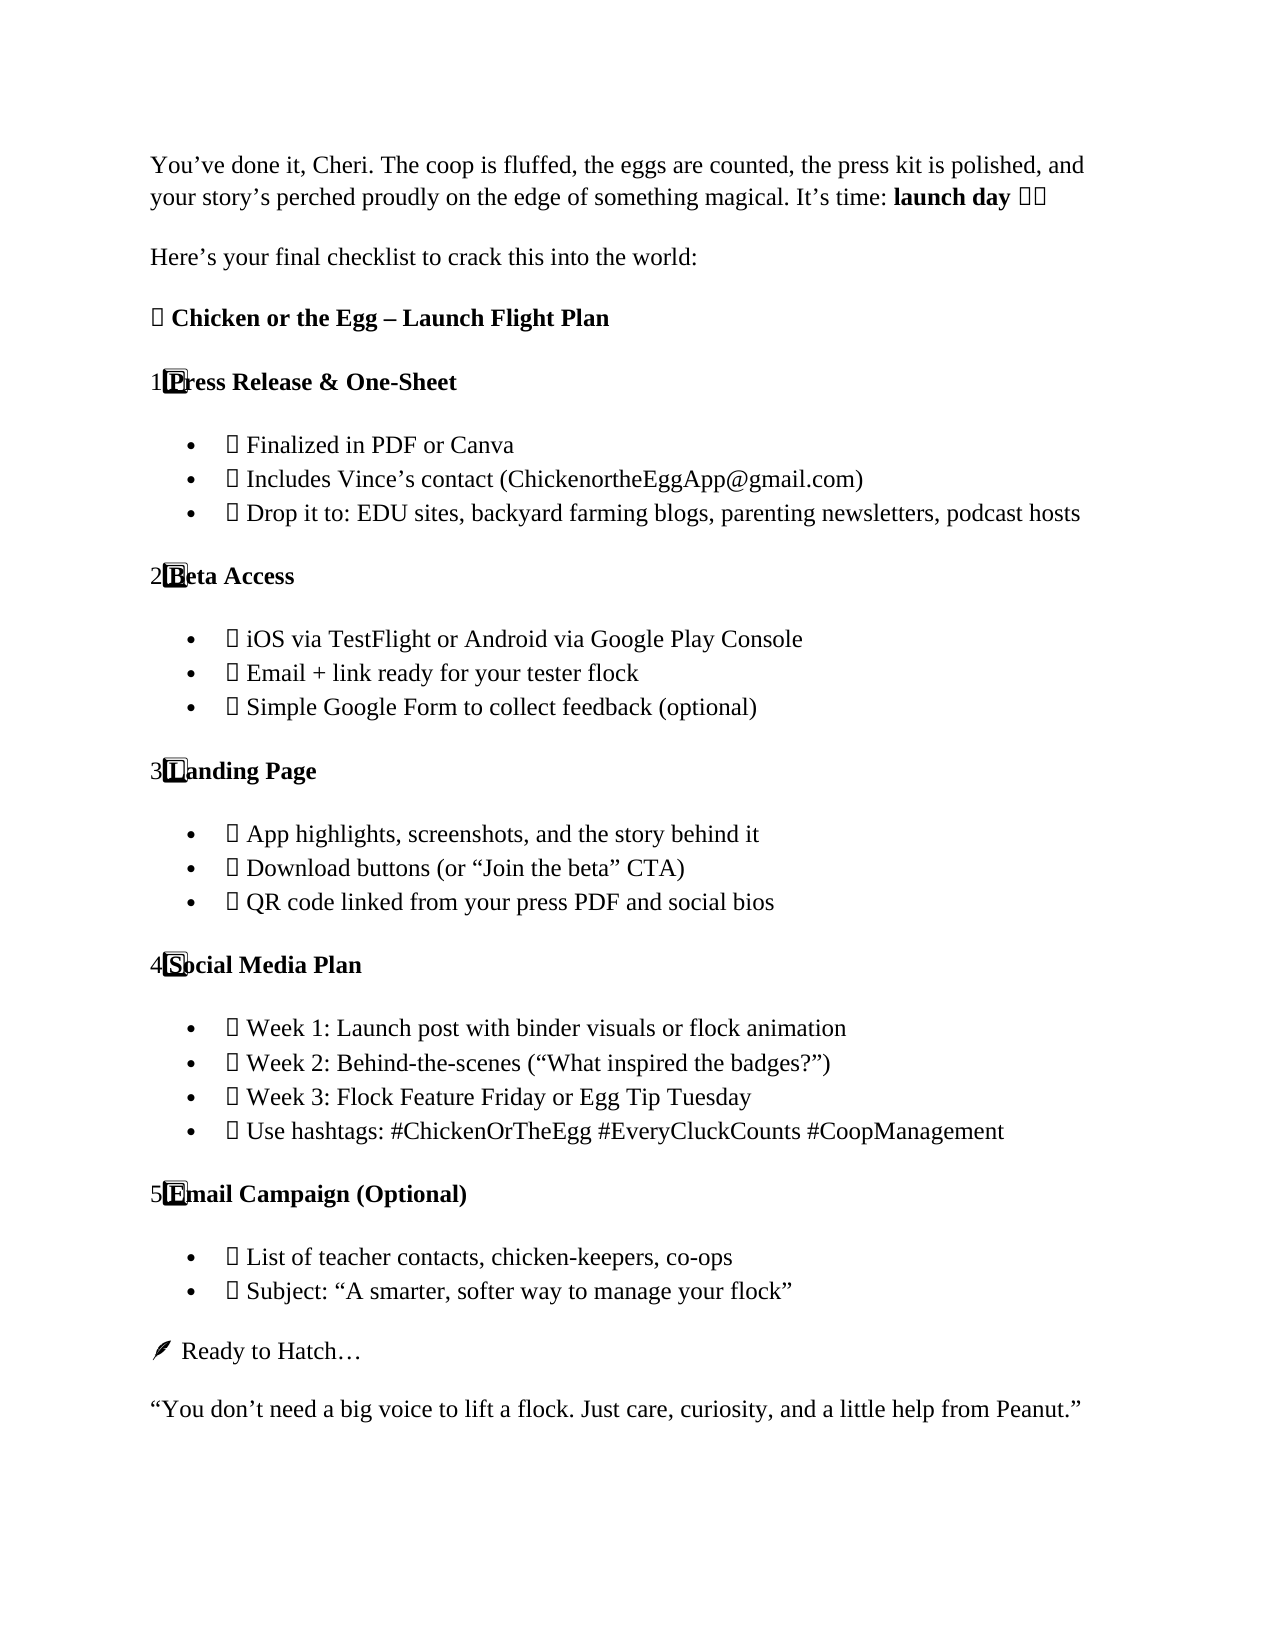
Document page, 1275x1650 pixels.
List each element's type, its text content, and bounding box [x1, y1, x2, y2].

list ✅ Email + link ready for your tester flock [187, 655, 1125, 689]
list ✅ List of teacher contacts, chicken-keepers, co-ops [187, 1239, 1125, 1273]
list ✅ Week 3: Flock Feature Friday or Egg Tip Tuesday [187, 1078, 1125, 1112]
text You’ve done it, Cheri. The coop is fluffed, the eggs are counted, the press kit is polished, and your story’s perched proudly on the edge of something magical. It’s time: launch day 🐣✨ [150, 150, 1125, 213]
list ✅ Includes Vince’s contact (ChickenortheEggApp@gmail.com) [187, 460, 1125, 494]
list ✅ QR code linked from your press PDF and social bios [187, 884, 1125, 918]
text 3️⃣ Landing Page [150, 752, 1125, 786]
text 🪶 Ready to Hatch… [150, 1336, 1125, 1365]
text Here’s your final checklist to crack this into the world: [150, 242, 1125, 271]
list ✅ Week 2: Behind-the-scenes (“What inspired the badges?”) [187, 1044, 1125, 1078]
list ✅ iOS via TestFlight or Android via Google Play Console [187, 621, 1125, 655]
text “You don’t need a big voice to lift a flock. Just care, curiosity, and a little help from Peanut.” [150, 1394, 1125, 1423]
text 4️⃣ Social Media Plan [150, 947, 1125, 981]
text 2️⃣ Beta Access [150, 558, 1125, 592]
list ✅ Download buttons (or “Join the beta” CTA) [187, 849, 1125, 884]
list ✅ Finalized in PDF or Canva [187, 426, 1125, 460]
text 🚀 Chicken or the Egg – Launch Flight Plan [150, 300, 1125, 334]
list ✅ Week 1: Launch post with binder visuals or flock animation [187, 1010, 1125, 1044]
list ✅ Use hashtags: #ChickenOrTheEgg #EveryCluckCounts #CoopManagement [187, 1112, 1125, 1146]
list ✅ App highlights, screenshots, and the story behind it [187, 816, 1125, 849]
list ✅ Subject: “A smarter, softer way to manage your flock” [187, 1273, 1125, 1307]
list ✅ Drop it to: EDU sites, backyard farming blogs, parenting newsletters, podcast hosts [187, 494, 1125, 528]
text 5️⃣ Email Campaign (Optional) [150, 1176, 1125, 1209]
text 1️⃣ Press Release & One-Sheet [150, 363, 1125, 397]
list ✅ Simple Google Form to collect feedback (optional) [187, 689, 1125, 723]
